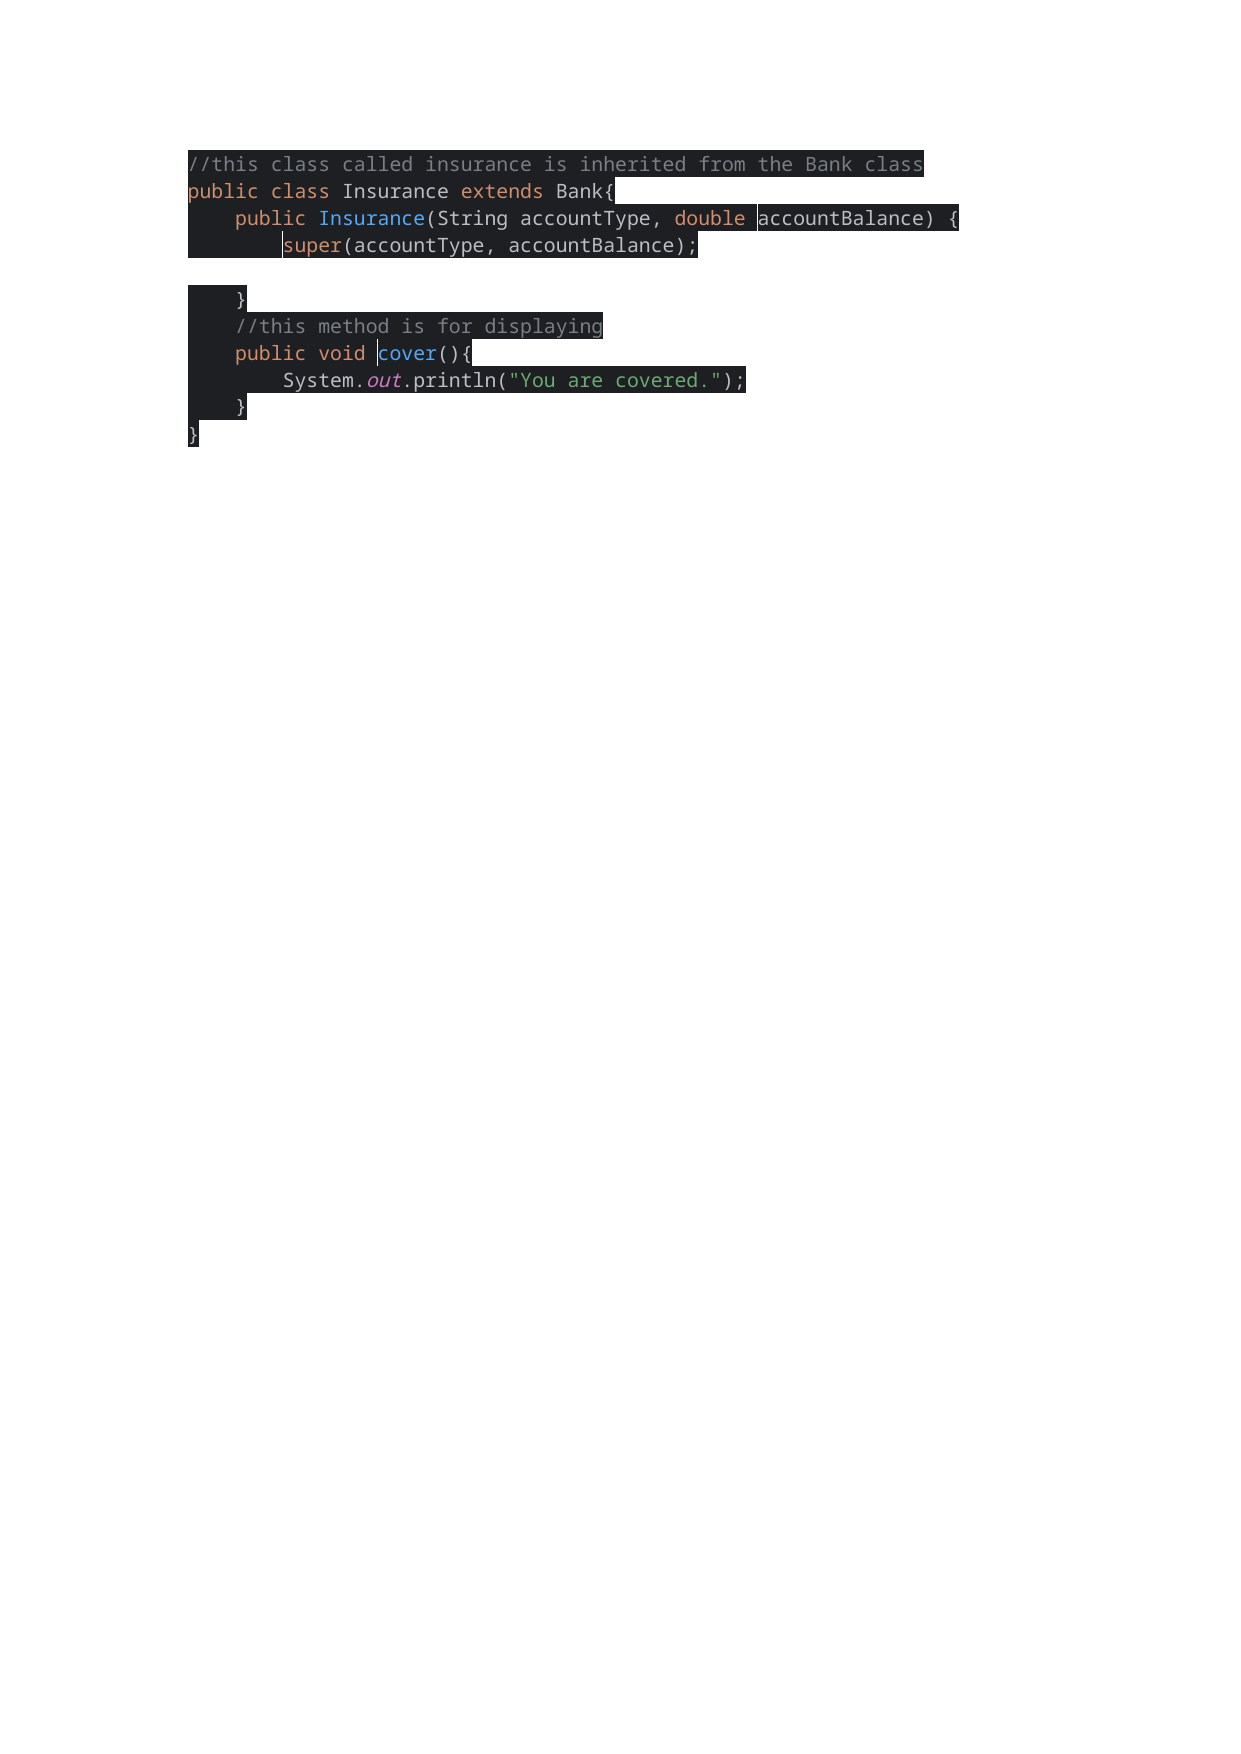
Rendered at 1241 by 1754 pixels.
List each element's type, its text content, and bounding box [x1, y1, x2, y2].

text //this class called insurance is inherited from the Bank class public class Insurance extends Bank{ public Insurance(String accountType, double accountBalance) { super(accountType, accountBalance); } //this method is for displaying public void cover(){ System.out.println("You are covered."); } } [187, 150, 1053, 447]
